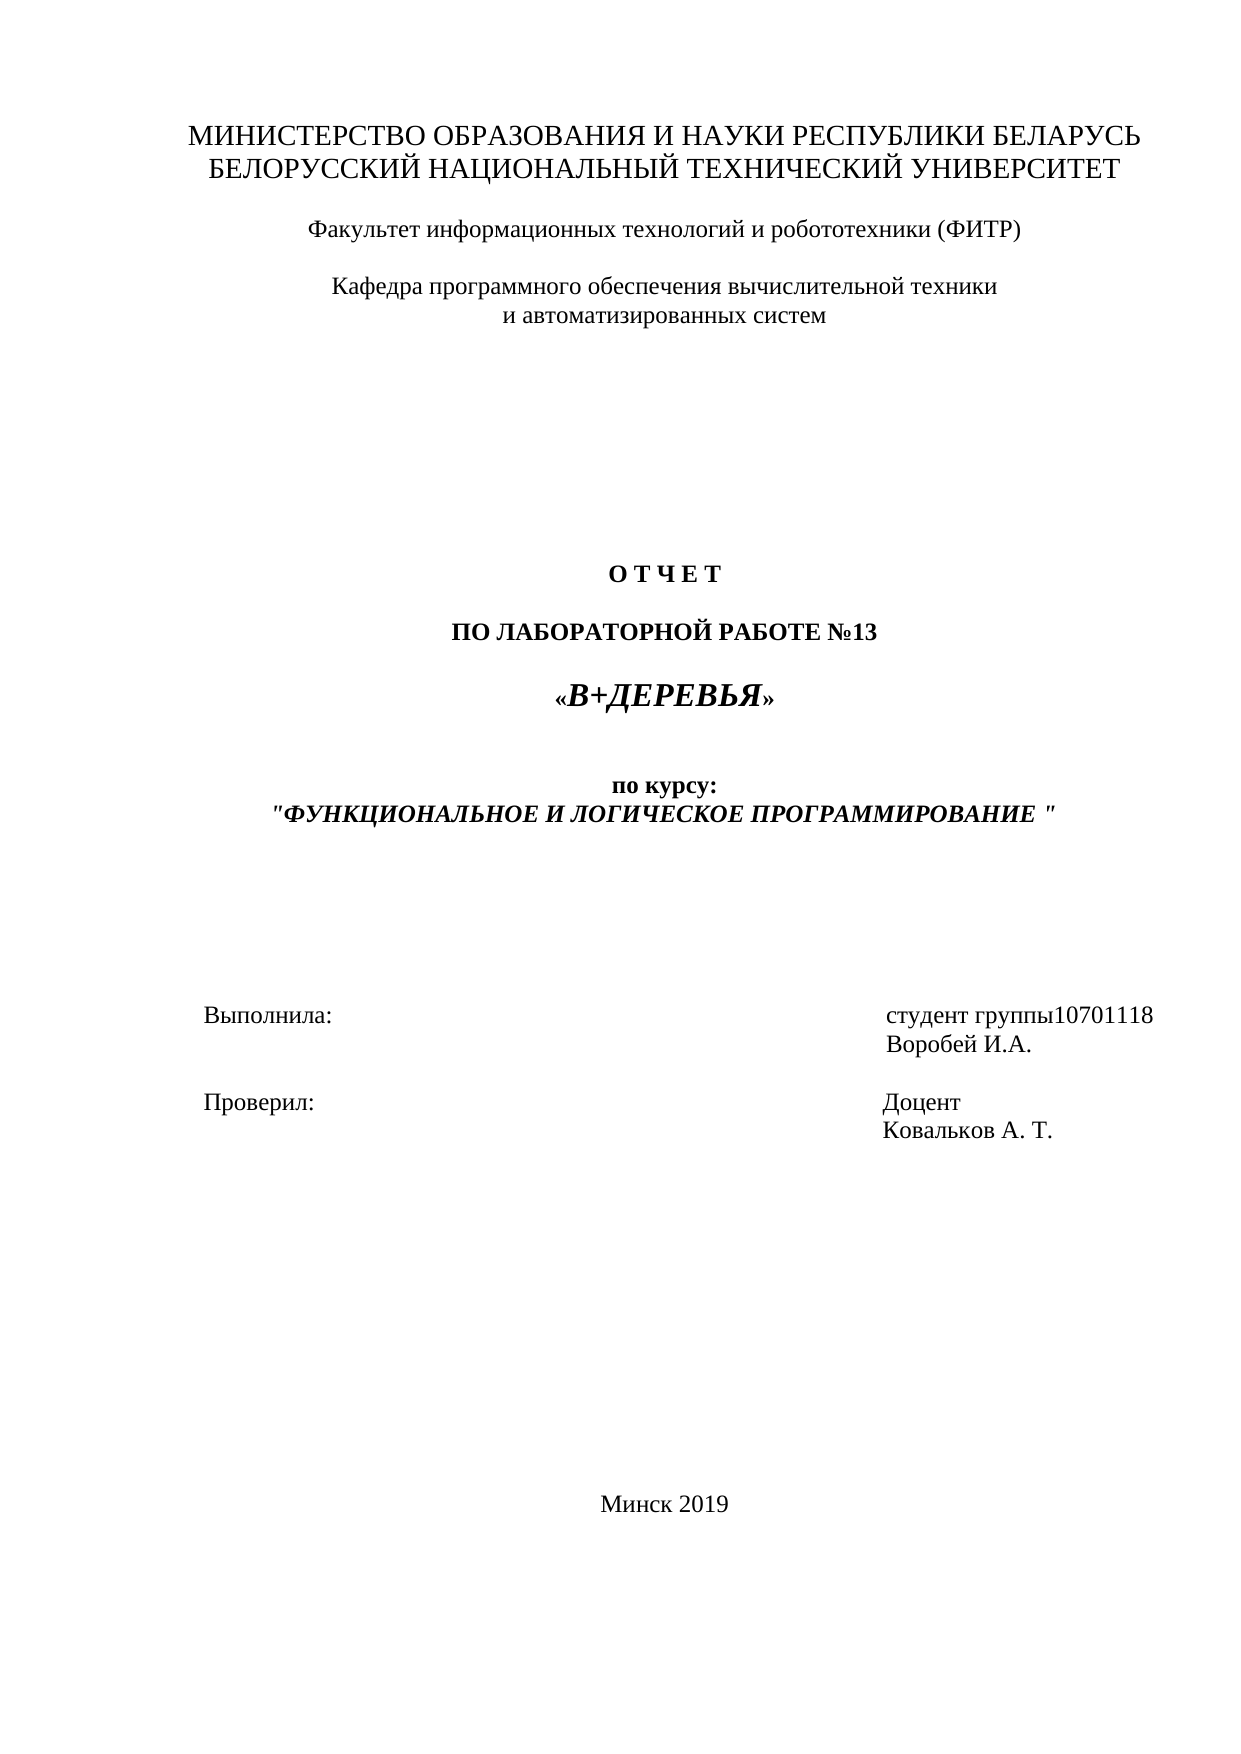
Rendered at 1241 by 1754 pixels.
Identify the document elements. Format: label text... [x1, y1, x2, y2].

text «B+ДЕРЕВЬЯ» [177, 675, 1152, 713]
text О Т Ч Е Т [177, 559, 1152, 588]
table_cell Проверил: [177, 1087, 886, 1144]
table_cell Доцент Ковальков А. Т. [886, 1087, 1167, 1144]
text БЕЛОРУССКИЙ НАЦИОНАЛЬНЫЙ ТЕХНИЧЕСКИЙ УНИВЕРСИТЕТ [177, 152, 1152, 185]
text МИНИСТЕРСТВО ОБРАЗОВАНИЯ И НАУКИ РЕСПУБЛИКИ БЕЛАРУСЬ [177, 118, 1152, 152]
text по курсу: [177, 771, 1152, 799]
text "ФУНКЦИОНАЛЬНОЕ И ЛОГИЧЕСКОЕ ПРОГРАММИРОВАНИЕ " [177, 799, 1152, 828]
table_header Выполнила: [177, 1001, 886, 1087]
text Кафедра программного обеспечения вычислительной техники [177, 271, 1152, 300]
text Факультет информационных технологий и робототехники (ФИТР) [177, 214, 1152, 243]
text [177, 1489, 1152, 1518]
text и автоматизированных систем [177, 300, 1152, 329]
subtitle ПО ЛАБОРАТОРНОЙ РАБОТЕ №13 [177, 617, 1152, 646]
table_header студент группы10701118 Воробей И.А. [886, 1001, 1167, 1087]
